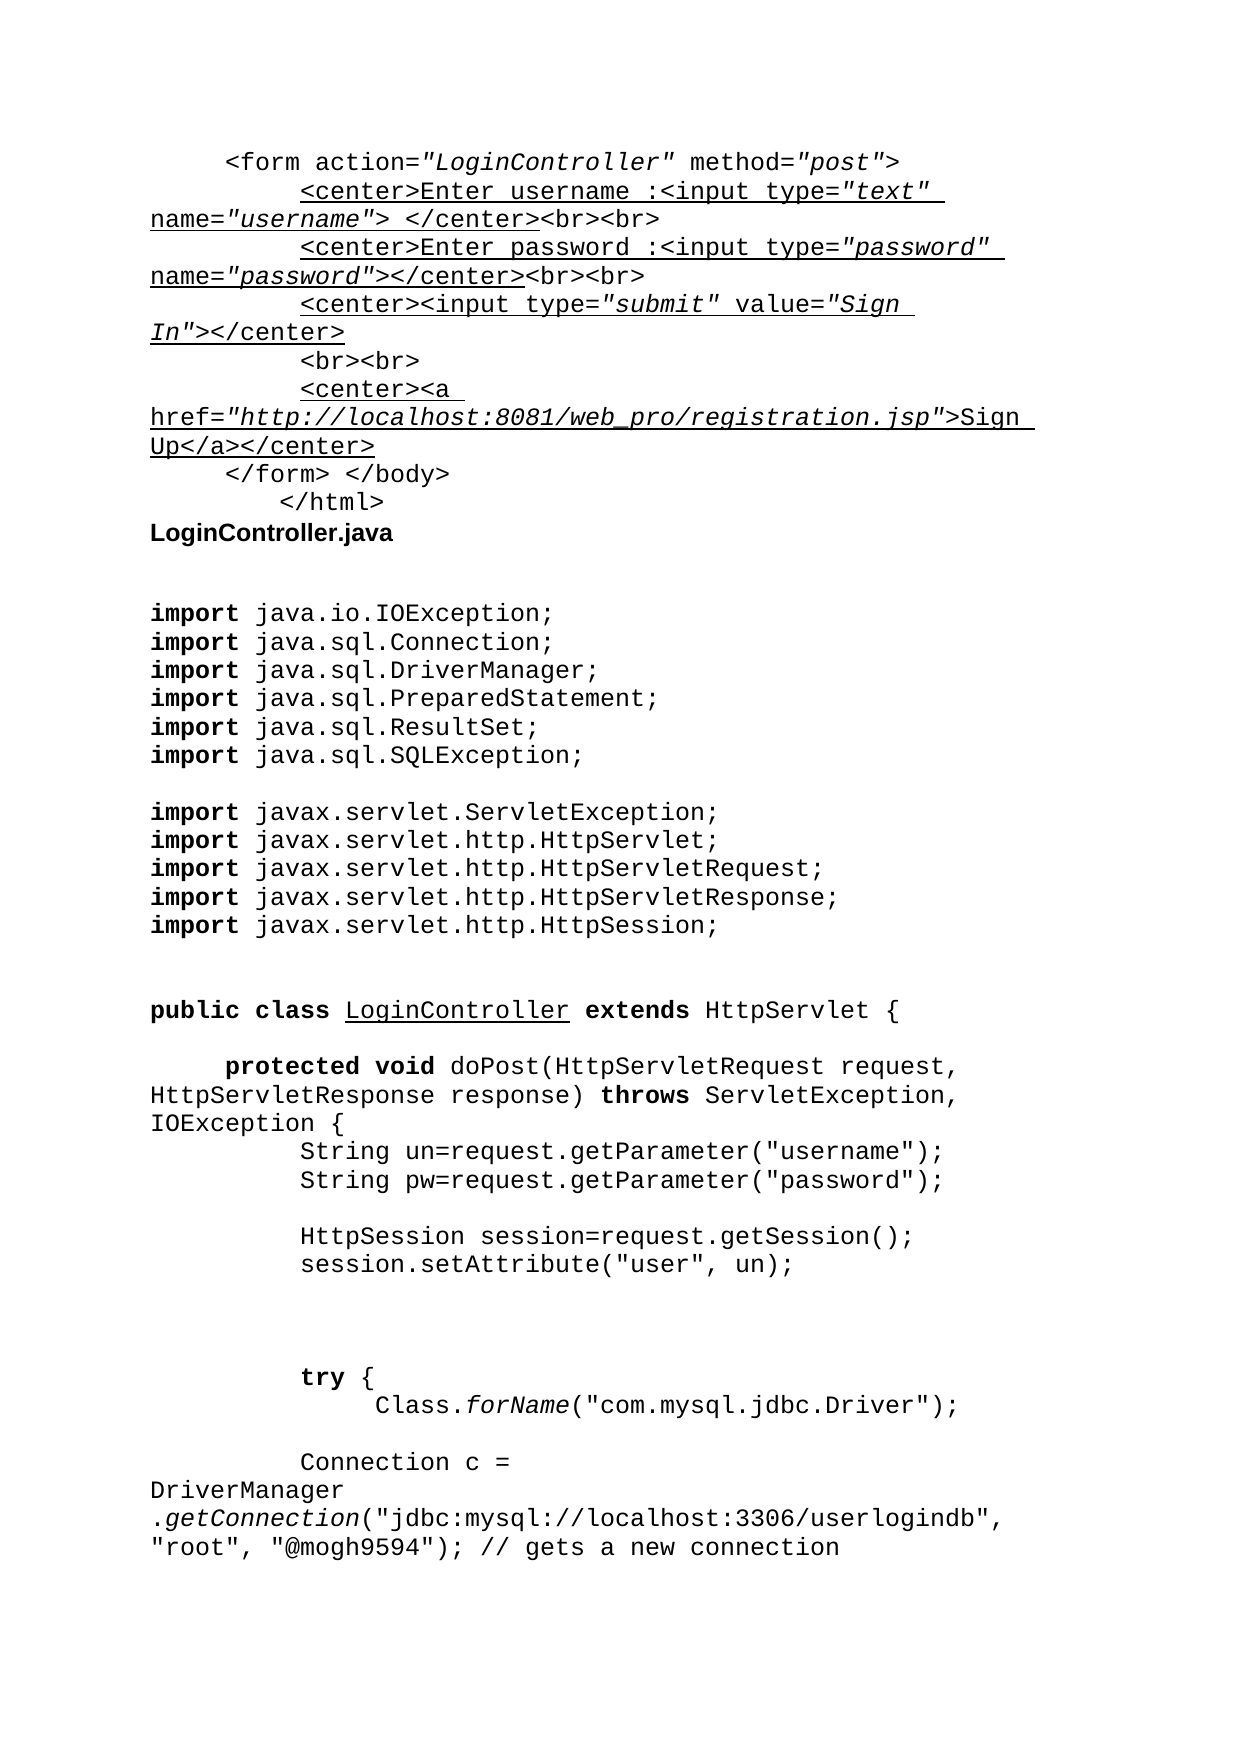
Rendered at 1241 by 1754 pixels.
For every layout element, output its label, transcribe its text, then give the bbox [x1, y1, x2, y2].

text import javax.servlet.http.HttpSession; [150, 913, 1090, 941]
text <center><a href="http://localhost:8081/web_pro/registration.jsp">Sign Up</a></center> [150, 377, 1090, 462]
text import javax.servlet.ServletException; [150, 799, 1090, 828]
text import javax.servlet.http.HttpServlet; [150, 828, 1090, 856]
text <center>Enter username :<input type="text" name="username"> </center><br><br> [150, 178, 1090, 235]
text String pw=request.getParameter("password"); [150, 1167, 1090, 1196]
text Class.forName("com.mysql.jdbc.Driver"); [150, 1393, 1090, 1421]
text String un=request.getParameter("username"); [150, 1139, 1090, 1167]
text Connection c = DriverManager.getConnection("jdbc:mysql://localhost:3306/userlogindb", "root", "@mogh9594"); // gets a new connection [150, 1449, 1090, 1562]
text import javax.servlet.http.HttpServletResponse; [150, 884, 1090, 913]
text public class LoginController extends HttpServlet { [150, 998, 1090, 1026]
text import java.sql.ResultSet; [150, 714, 1090, 743]
text import java.io.IOException; [150, 601, 1090, 629]
text import java.sql.SQLException; [150, 743, 1090, 771]
text <center>Enter password :<input type="password" name="password"></center><br><br> [150, 235, 1090, 292]
text <center><input type="submit" value="Sign In"></center> [150, 292, 1090, 348]
text <form action="LoginController" method="post"> [150, 150, 1090, 178]
text import java.sql.DriverManager; [150, 658, 1090, 686]
text <br><br> [150, 348, 1090, 377]
text try { [150, 1364, 1090, 1393]
text protected void doPost(HttpServletRequest request, HttpServletResponse response) throws ServletException, IOException { [150, 1054, 1090, 1139]
text import javax.servlet.http.HttpServletRequest; [150, 856, 1090, 884]
text import java.sql.Connection; [150, 629, 1090, 658]
text </form> </body> [150, 462, 1090, 490]
text session.setAttribute("user", un); [150, 1252, 1090, 1280]
text HttpSession session=request.getSession(); [150, 1224, 1090, 1252]
text LoginController.java [150, 518, 1090, 547]
list </html> [279, 490, 1090, 518]
text import java.sql.PreparedStatement; [150, 686, 1090, 714]
